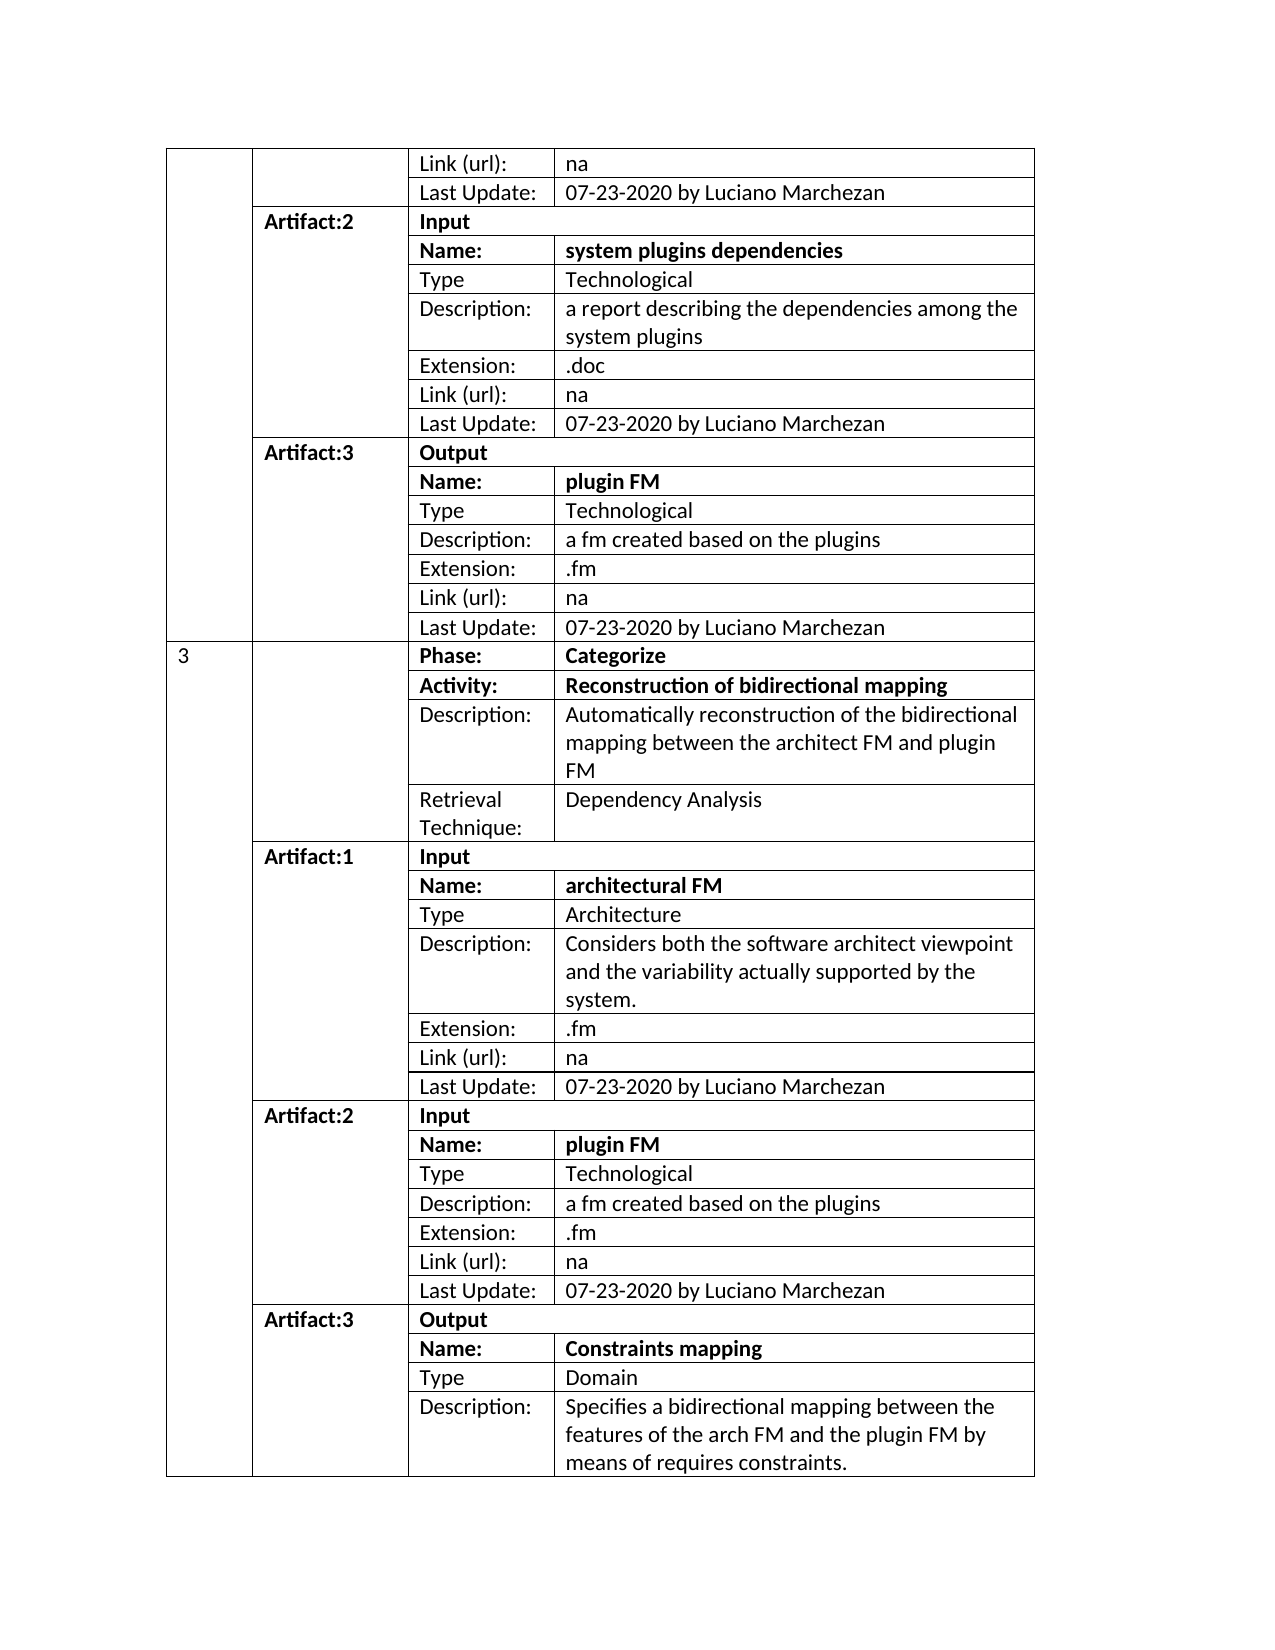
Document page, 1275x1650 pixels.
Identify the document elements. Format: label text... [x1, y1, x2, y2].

table_cell Link (url): [409, 149, 554, 177]
table_cell architectural FM [555, 871, 1034, 899]
table_cell Description: [409, 929, 554, 1013]
table_cell Artifact:2 [253, 207, 408, 437]
table_cell Type [409, 1160, 554, 1188]
table_cell Input [409, 1101, 1034, 1129]
table_cell Artifact:3 [253, 438, 408, 641]
table_cell .fm [555, 1218, 1034, 1246]
table_cell Name: [409, 467, 554, 495]
table_cell Type [409, 265, 554, 293]
table_cell Last Update: [409, 409, 554, 437]
table_cell 3 [167, 642, 252, 1476]
table_cell Extension: [409, 1014, 554, 1042]
table_cell Specifies a bidirectional mapping between the features of the arch FM and the plugin FM by means of requires constraints. [555, 1392, 1034, 1476]
table_cell Extension: [409, 1218, 554, 1246]
table_cell 07-23-2020 by Luciano Marchezan [555, 178, 1034, 206]
table_cell 07-23-2020 by Luciano Marchezan [555, 1276, 1034, 1304]
table_cell Input [409, 207, 1034, 235]
table_cell Description: [409, 1189, 554, 1217]
table_cell Artifact:2 [253, 1101, 408, 1304]
table_cell Dependency Analysis [555, 785, 1034, 841]
table_cell Link (url): [409, 380, 554, 408]
table_cell Last Update: [409, 613, 554, 641]
table_cell Output [409, 438, 1034, 466]
table_cell Extension: [409, 555, 554, 582]
table_cell Artifact:1 [253, 842, 408, 1100]
table_cell Description: [409, 700, 554, 784]
table_cell Architecture [555, 900, 1034, 928]
table_cell 07-23-2020 by Luciano Marchezan [555, 613, 1034, 641]
table_cell Automatically reconstruction of the bidirectional mapping between the architect FM and plugin FM [555, 700, 1034, 784]
table_cell Retrieval Technique: [409, 785, 554, 841]
table_cell Technological [555, 496, 1034, 524]
table_cell Activity: [409, 671, 554, 699]
table_cell .fm [555, 555, 1034, 582]
table_cell Artifact:3 [253, 1305, 408, 1476]
table_cell Name: [409, 1334, 554, 1362]
table_cell na [555, 1043, 1034, 1071]
table_cell Input [409, 842, 1034, 870]
table_cell a fm created based on the plugins [555, 1189, 1034, 1217]
table_cell Technological [555, 1160, 1034, 1188]
table_cell na [555, 584, 1034, 612]
table_cell Last Update: [409, 1073, 554, 1100]
table_cell [253, 642, 408, 841]
table_cell Domain [555, 1363, 1034, 1391]
table_cell Link (url): [409, 1043, 554, 1071]
table_cell na [555, 149, 1034, 177]
table_cell Technological [555, 265, 1034, 293]
table_cell Phase: [409, 642, 554, 670]
table_cell Reconstruction of bidirectional mapping [555, 671, 1034, 699]
table_cell Type [409, 900, 554, 928]
table_cell Extension: [409, 351, 554, 379]
table_cell 07-23-2020 by Luciano Marchezan [555, 1073, 1034, 1100]
table_cell plugin FM [555, 467, 1034, 495]
table_cell Link (url): [409, 1247, 554, 1275]
table_cell .fm [555, 1014, 1034, 1042]
table_cell Name: [409, 236, 554, 264]
table_cell system plugins dependencies [555, 236, 1034, 264]
table_cell a fm created based on the plugins [555, 525, 1034, 553]
table_cell Link (url): [409, 584, 554, 612]
table_cell Categorize [555, 642, 1034, 670]
table_cell Name: [409, 871, 554, 899]
table_cell .doc [555, 351, 1034, 379]
table_cell Name: [409, 1131, 554, 1158]
table_cell Type [409, 1363, 554, 1391]
table_cell Output [409, 1305, 1034, 1333]
table_cell Last Update: [409, 1276, 554, 1304]
table_cell Constraints mapping [555, 1334, 1034, 1362]
table_cell Considers both the software architect viewpoint and the variability actually supported by the system. [555, 929, 1034, 1013]
table_cell Type [409, 496, 554, 524]
table_cell na [555, 380, 1034, 408]
table_cell plugin FM [555, 1131, 1034, 1158]
table_cell 07-23-2020 by Luciano Marchezan [555, 409, 1034, 437]
table_cell Description: [409, 525, 554, 553]
table_cell Description: [409, 1392, 554, 1476]
table_cell a report describing the dependencies among the system plugins [555, 294, 1034, 350]
table_cell na [555, 1247, 1034, 1275]
table_cell Description: [409, 294, 554, 350]
table_cell Last Update: [409, 178, 554, 206]
